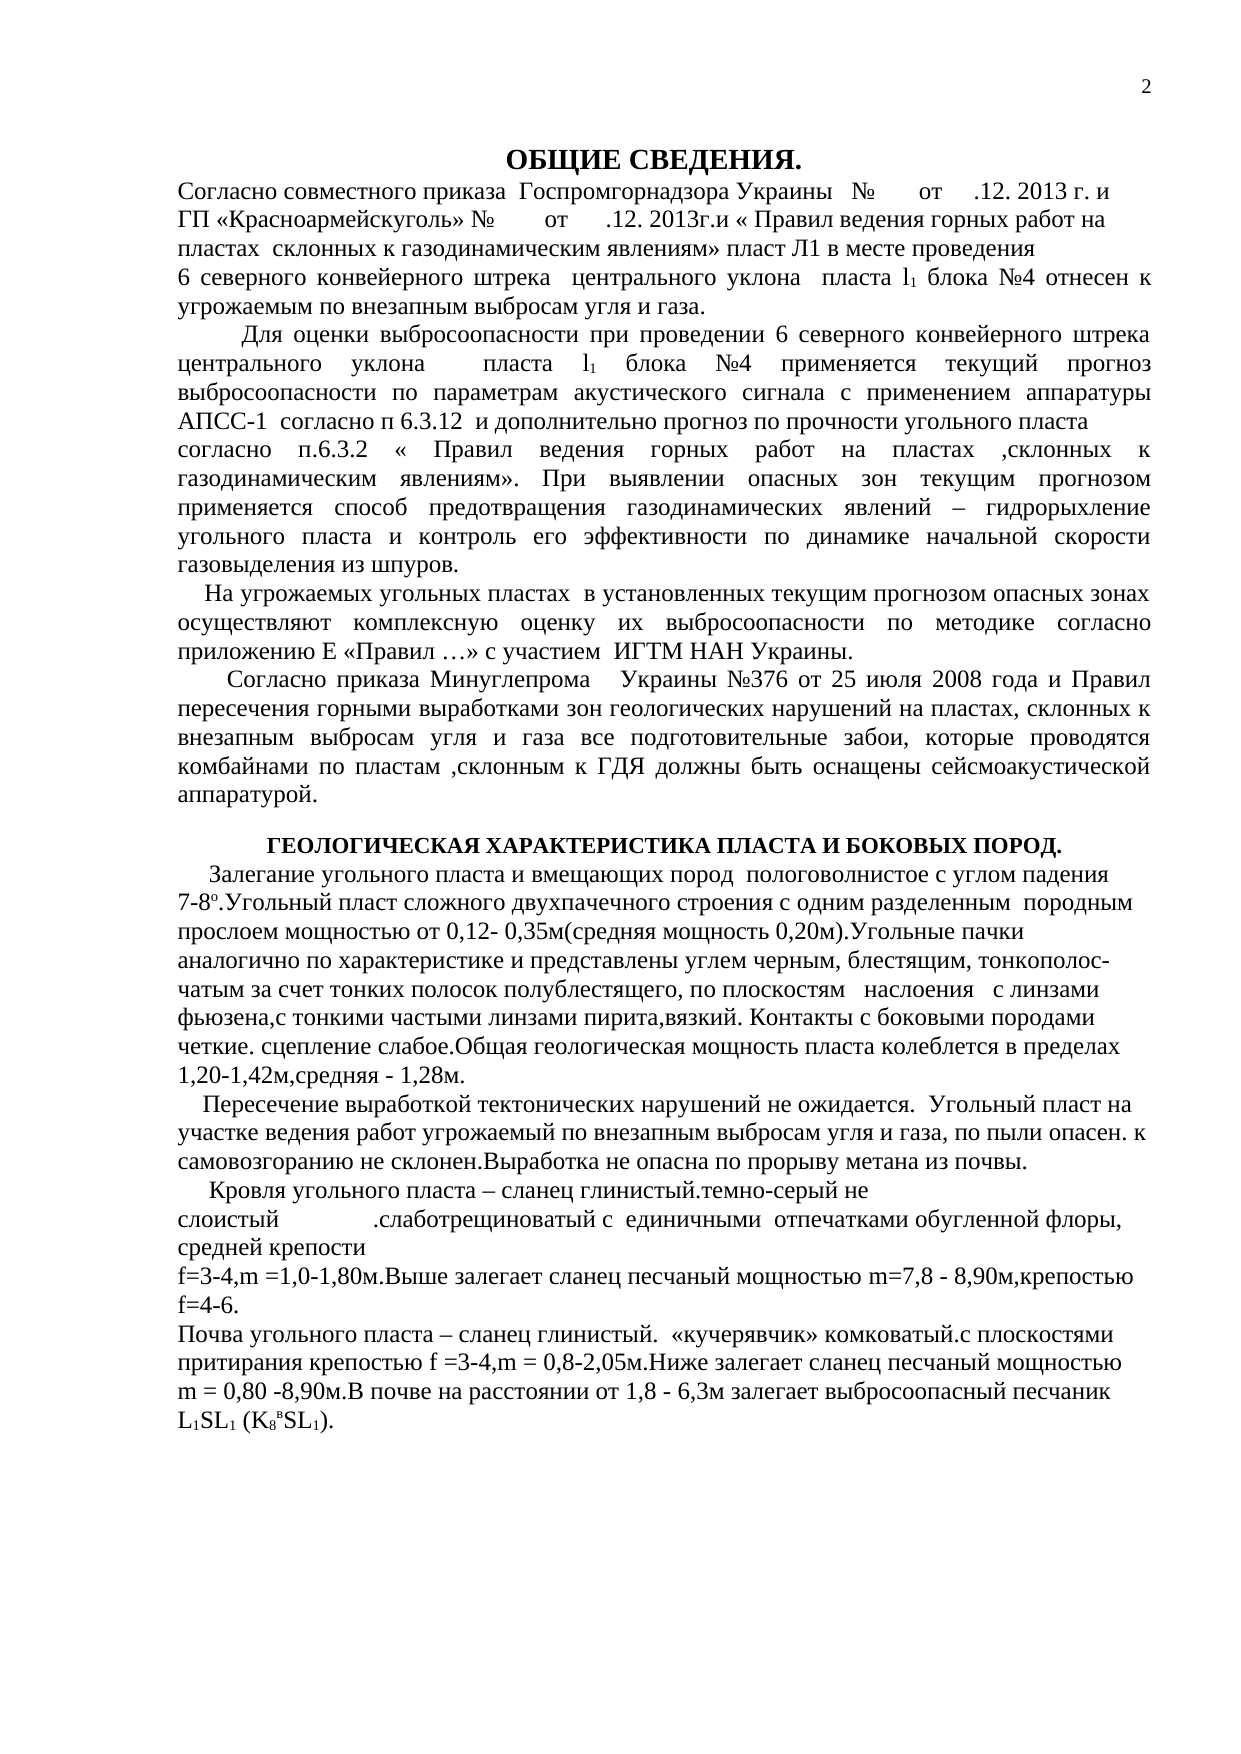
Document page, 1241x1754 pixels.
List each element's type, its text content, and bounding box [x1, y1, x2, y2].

text m = 0,80 -8,90м.В почве на расстоянии от 1,8 - 6,3м залегает выбросоопасный песчаник [177, 1376, 1152, 1405]
text Согласно приказа Минуглепрома Украины №376 от 25 июля 2008 года и Правил пересечения горными выработками зон геологических нарушений на пластах, склонных к внезапным выбросам угля и газа все подготовительные забои, которые проводятся комбайнами по пластам ,склонным к ГДЯ должны быть оснащены сейсмоакустической аппаратурой. [177, 664, 1152, 808]
text ГЕОЛОГИЧЕСКАЯ ХАРАКТЕРИСТИКА ПЛАСТА И БОКОВЫХ ПОРОД. [177, 832, 1152, 859]
text согласно п.6.3.2 « Правил ведения горных работ на пластах ,склонных к газодинамическим явлениям». При выявлении опасных зон текущим прогнозом применяется способ предотвращения газодинамических явлений – гидрорыхление угольного пласта и контроль его эффективности по динамике начальной скорости газовыделения из шпуров. [177, 434, 1152, 578]
list 6 северного конвейерного штрека центрального уклона пласта l1 блока №4 отнесен к угрожаемым по внезапным выбросам угля и газа. [177, 262, 1152, 319]
text ОБЩИЕ СВЕДЕНИЯ. [177, 142, 1152, 176]
text f=3-4,m =1,0-1,80м.Выше залегает сланец песчаный мощностью m=7,8 - 8,90м,крепостью f=4-6. [177, 1261, 1152, 1319]
text Залегание угольного пласта и вмещающих пород пологоволнистое с углом падения [177, 859, 1152, 887]
text L1SL1 (K8вSL1). [177, 1405, 1152, 1434]
text Для оценки выбросоопасности при проведении 6 северного конвейерного штрека центрального уклона пласта l1 блока №4 применяется текущий прогноз выбросоопасности по параметрам акустического сигнала с применением аппаратуры АПСС-1 согласно п 6.3.12 и дополнительно прогноз по прочности угольного пласта [177, 319, 1152, 434]
text 7-8о.Угольный пласт сложного двухпачечного строения с одним разделенным породным прослоем мощностью от 0,12- 0,35м(средняя мощность 0,20м).Угольные пачки аналогично по характеристике и представлены углем черным, блестящим, тонкополос-чатым за счет тонких полосок полублестящего, по плоскостям наслоения с линзами фьюзена,с тонкими частыми линзами пирита,вязкий. Контакты с боковыми породами четкие. сцепление слабое.Общая геологическая мощность пласта колеблется в пределах 1,20-1,42м,средняя - 1,28м. [177, 887, 1152, 1089]
text Согласно совместного приказа Госпромгорнадзора Украины № от .12. . и ГП «Красноармейскуголь» № от .12. 2013г.и « Правил ведения горных работ на пластах склонных к газодинамическим явлениям» пласт Л1 в месте проведения [177, 176, 1152, 262]
text Кровля угольного пласта – сланец глинистый.темно-серый не слоистый .слаботрещиноватый с единичными отпечатками обугленной флоры, средней крепости [177, 1175, 1152, 1261]
text Пересечение выработкой тектонических нарушений не ожидается. Угольный пласт на участке ведения работ угрожаемый по внезапным выбросам угля и газа, по пыли опасен. к самовозгоранию не склонен.Выработка не опасна по прорыву метана из почвы. [177, 1089, 1152, 1175]
text Почва угольного пласта – сланец глинистый. «кучерявчик» комковатый.с плоскостями притирания крепостью f =3-4,m = 0,8-2,05м.Ниже залегает сланец песчаный мощностью [177, 1319, 1152, 1376]
text На угрожаемых угольных пластах в установленных текущим прогнозом опасных зонах осуществляют комплексную оценку их выбросоопасности по методике согласно приложению Е «Правил …» c участием ИГТМ НАН Украины. [177, 578, 1152, 664]
